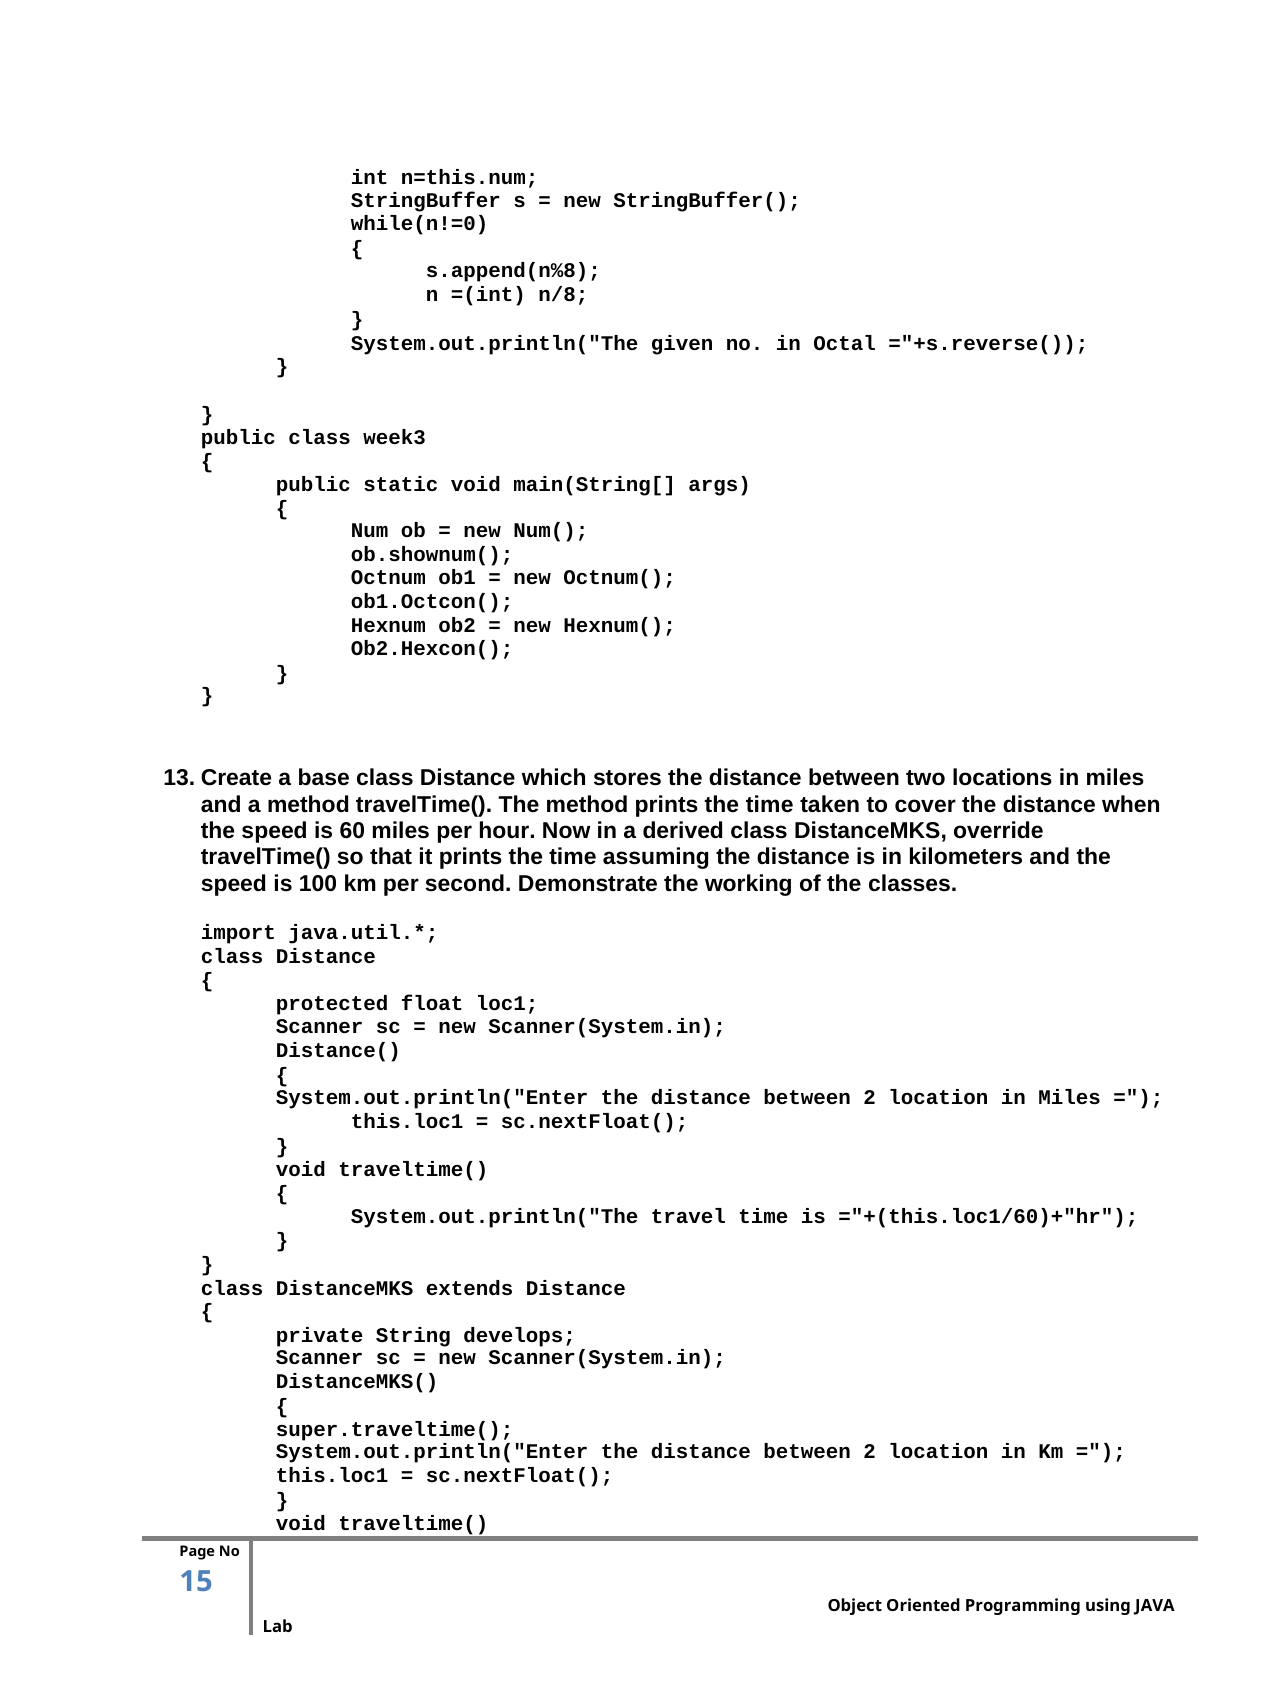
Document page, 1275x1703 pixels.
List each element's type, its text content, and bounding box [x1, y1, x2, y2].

text } [201, 402, 1212, 426]
text } [276, 1135, 1212, 1158]
text s.append(n%8); n =(int) n/8; [426, 260, 603, 308]
text Hexnum ob2 = new Hexnum(); Ob2.Hexcon(); [351, 614, 678, 662]
text public static void main(String[] args) [276, 473, 1212, 497]
text { [276, 1064, 1212, 1087]
text System.out.println("The given no. in Octal ="+s.reverse()); [351, 331, 1212, 355]
text { [201, 970, 1212, 992]
text { [276, 1394, 1212, 1418]
text } [201, 685, 1212, 709]
text Num ob = new Num(); ob.shownum(); [351, 520, 589, 567]
text { [276, 497, 1212, 520]
text private String develops; [276, 1323, 1212, 1347]
subtitle Create a base class Distance which stores the distance between two locations in miles and a method travelTime(). The method prints the time taken to cover the distance when the speed is 60 miles per hour. Now in a derived class DistanceMKS, override travelTime() so that it prints the time assuming the distance is in kilometers and the speed is 100 km per second. Demonstrate the working of the classes. [163, 764, 1179, 896]
text class DistanceMKS extends Distance [201, 1276, 1212, 1300]
text super.traveltime(); [276, 1418, 1212, 1441]
text } [201, 1253, 1212, 1276]
text { [201, 1300, 1212, 1323]
text System.out.println("Enter the distance between 2 location in Km ="); this.loc1 = sc.nextFloat(); [276, 1441, 1128, 1489]
text protected float loc1; [276, 992, 1212, 1016]
text { [276, 1182, 1212, 1205]
text void traveltime() [276, 1512, 1212, 1535]
text import java.util.*; class Distance [201, 922, 440, 969]
text StringBuffer s = new StringBuffer(); while(n!=0) [351, 189, 803, 237]
text System.out.println("The travel time is ="+(this.loc1/60)+"hr"); [351, 1205, 1212, 1229]
text Octnum ob1 = new Octnum(); ob1.Octcon(); [351, 567, 678, 614]
text } [276, 355, 1212, 378]
text { [201, 450, 1212, 473]
text } [276, 1489, 1212, 1512]
text void traveltime() [276, 1158, 1212, 1181]
text System.out.println("Enter the distance between 2 location in Miles ="); this.loc1 = sc.nextFloat(); [276, 1087, 1212, 1135]
text } [351, 308, 1212, 331]
text Scanner sc = new Scanner(System.in); DistanceMKS() [276, 1347, 728, 1394]
text } [276, 662, 1212, 685]
text { [351, 237, 1212, 260]
text } [276, 1229, 1212, 1252]
text Scanner sc = new Scanner(System.in); Distance() [276, 1017, 728, 1064]
text public class week3 [201, 426, 1212, 449]
text int n=this.num; [351, 166, 1212, 189]
